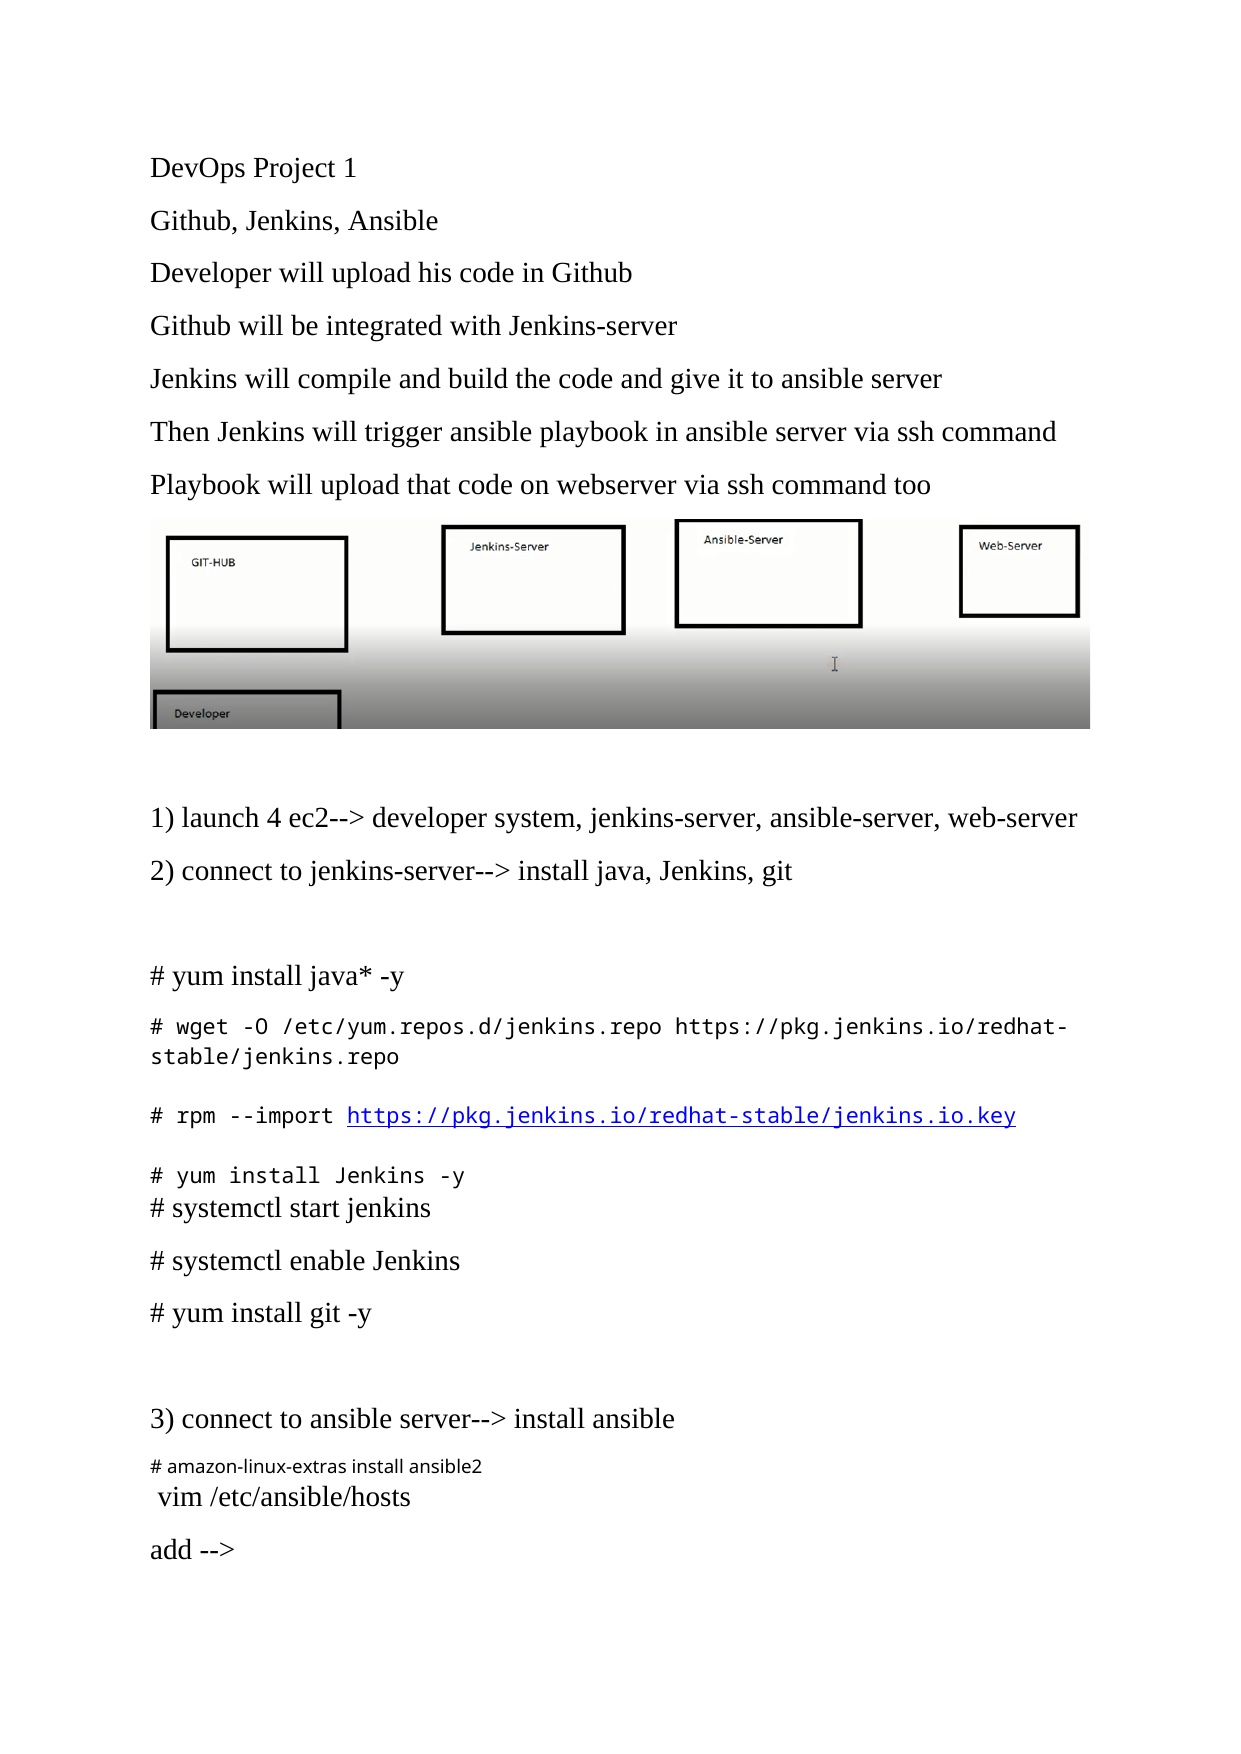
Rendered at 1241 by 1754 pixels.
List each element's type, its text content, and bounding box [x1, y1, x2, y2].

text Github, Jenkins, Ansible [150, 203, 1090, 236]
text vim /etc/ansible/hosts [150, 1479, 1090, 1513]
picture [150, 519, 1091, 729]
text # systemctl start jenkins [150, 1190, 1090, 1223]
text Github will be integrated with Jenkins-server [150, 308, 1090, 342]
text Then Jenkins will trigger ansible playbook in ansible server via ssh command [150, 414, 1090, 448]
text Developer will upload his code in Github [150, 256, 1090, 289]
text # yum install Jenkins -y [150, 1160, 1090, 1190]
text 3) connect to ansible server--> install ansible [150, 1401, 1090, 1434]
text 2) connect to jenkins-server--> install java, Jenkins, git [150, 853, 1090, 886]
text # rpm --import https://pkg.jenkins.io/redhat-stable/jenkins.io.key [150, 1100, 1090, 1130]
text # amazon-linux-extras install ansible2 [150, 1454, 1090, 1479]
text add --> [150, 1532, 1090, 1566]
text # yum install git -y [150, 1295, 1090, 1329]
text DevOps Project 1 [150, 150, 1090, 183]
text # yum install java* -y [150, 958, 1090, 992]
text 1) launch 4 ec2--> developer system, jenkins-server, ansible-server, web-server [150, 800, 1090, 833]
text # wget -O /etc/yum.repos.d/jenkins.repo https://pkg.jenkins.io/redhat-stable/jenkins.repo [150, 1011, 1090, 1071]
text # systemctl enable Jenkins [150, 1243, 1090, 1276]
text Jenkins will compile and build the code and give it to ansible server [150, 361, 1090, 395]
text Playbook will upload that code on webserver via ssh command too [150, 467, 1090, 500]
